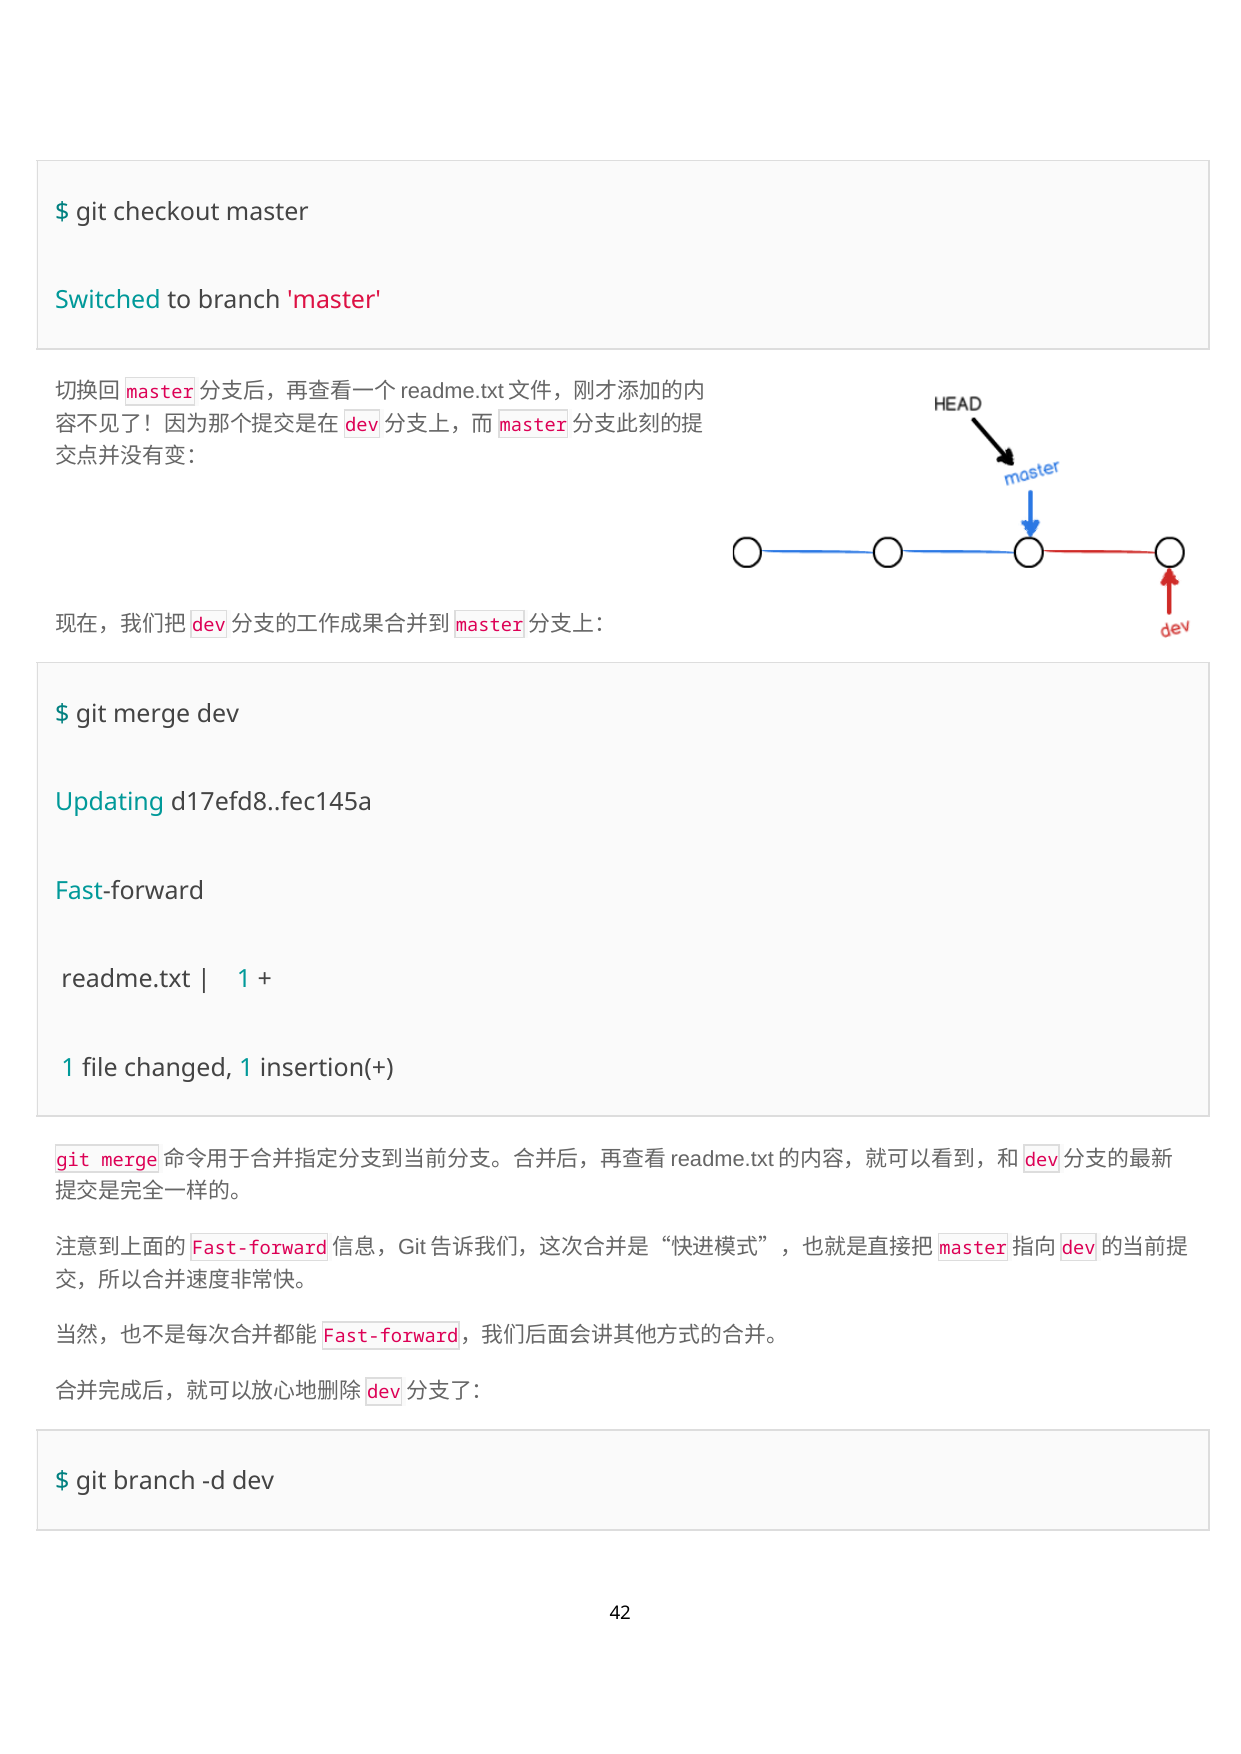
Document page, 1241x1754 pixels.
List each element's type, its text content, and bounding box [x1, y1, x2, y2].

text Updating d17efd8..fec145a [38, 750, 1208, 833]
text git merge命令用于合并指定分支到当前分支。合并后，再查看readme.txt的内容，就可以看到，和dev分支的最新提交是完全一样的。 [55, 1141, 1191, 1206]
text 注意到上面的Fast-forward信息，Git告诉我们，这次合并是“快进模式”，也就是直接把master指向dev的当前提交，所以合并速度非常快。 [55, 1229, 1191, 1294]
text readme.txt | 1 + [38, 927, 1208, 1010]
text 现在，我们把dev分支的工作成果合并到master分支上： [55, 606, 732, 638]
picture [732, 392, 1197, 638]
text Switched to branch 'master' [38, 248, 1208, 348]
text $ git checkout master [38, 161, 1208, 243]
text Fast-forward [38, 839, 1208, 922]
text $ git branch -d dev [38, 1431, 1208, 1529]
text 1 file changed, 1 insertion(+) [38, 1016, 1208, 1115]
text 切换回master分支后，再查看一个readme.txt文件，刚才添加的内容不见了！因为那个提交是在dev分支上，而master分支此刻的提交点并没有变： [55, 373, 1191, 471]
text $ git merge dev [38, 663, 1208, 745]
text 当然，也不是每次合并都能Fast-forward，我们后面会讲其他方式的合并。 [55, 1317, 1191, 1350]
text 合并完成后，就可以放心地删除dev分支了： [55, 1373, 1191, 1406]
